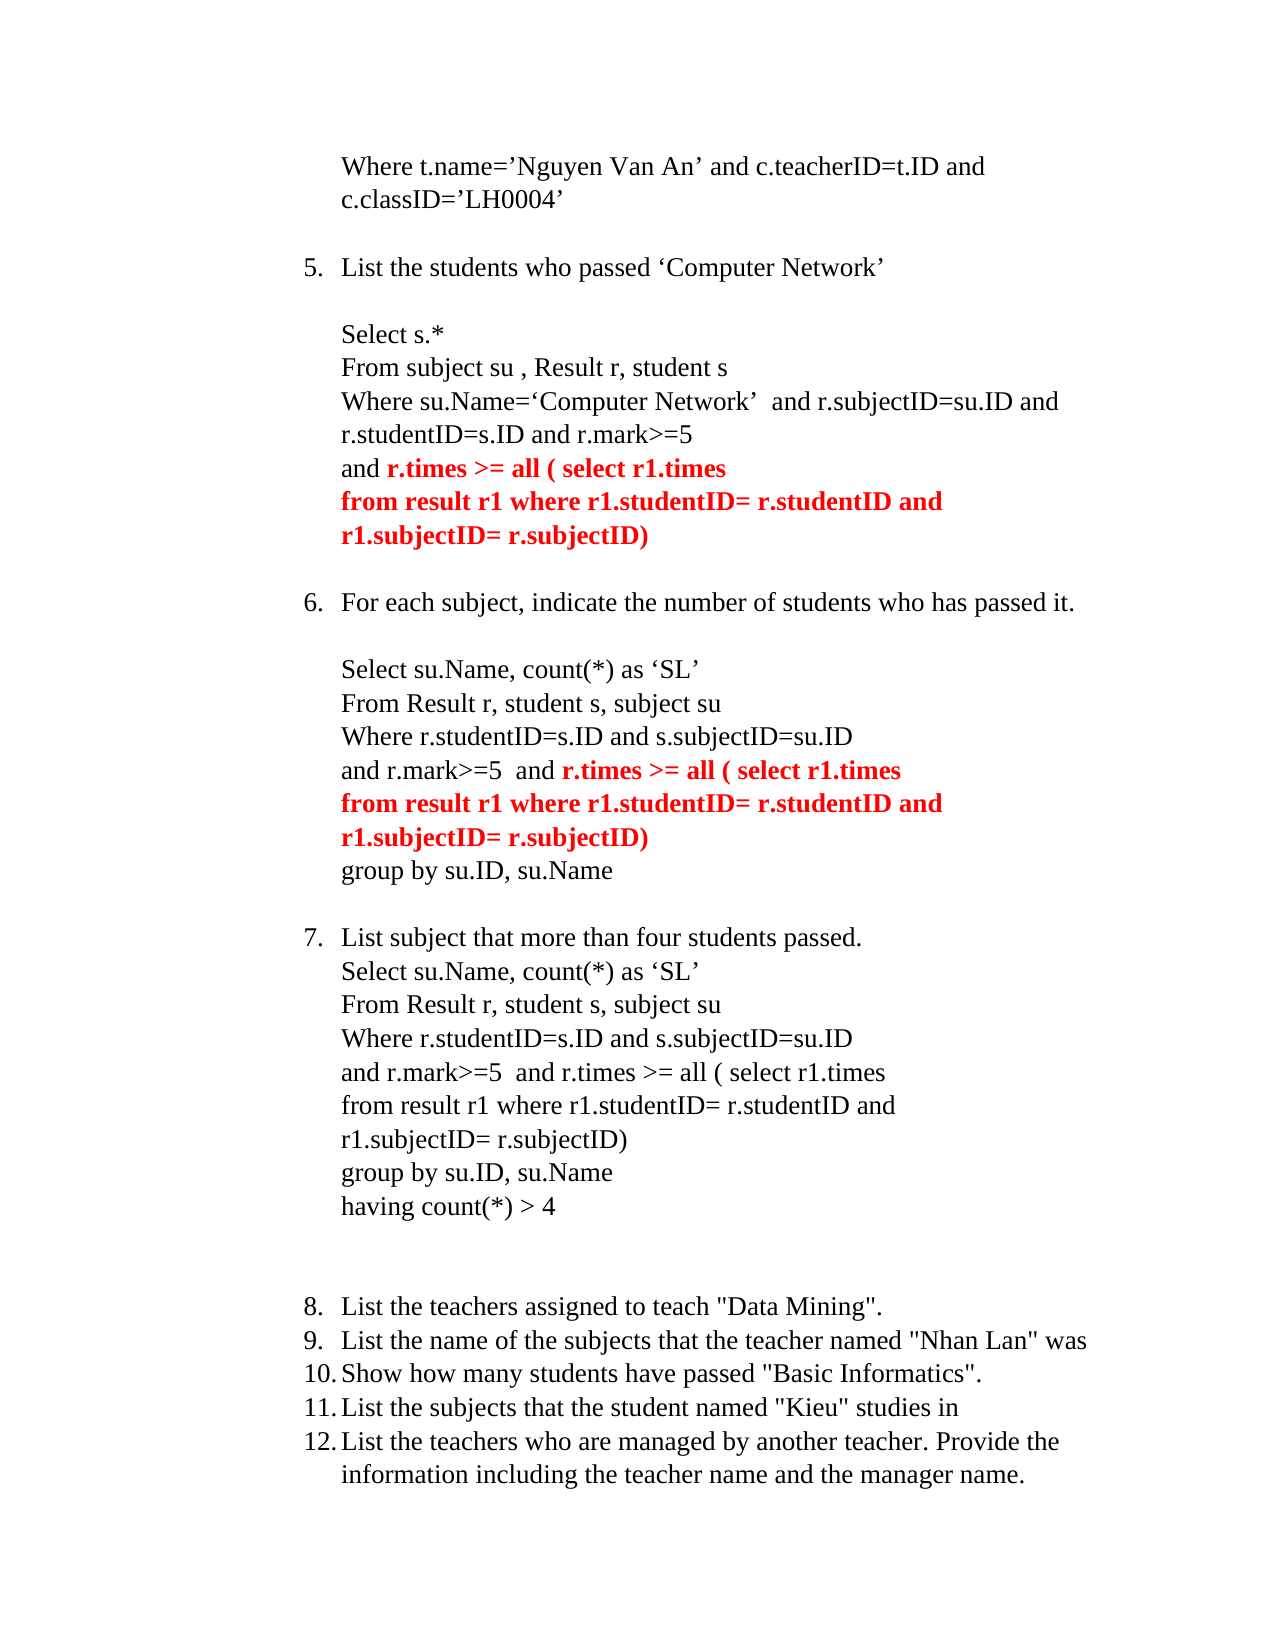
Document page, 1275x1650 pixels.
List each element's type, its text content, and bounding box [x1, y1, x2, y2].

list Where t.name=’Nguyen Van An’ and c.teacherID=t.ID and c.classID=’LH0004’ [341, 150, 1125, 215]
list From Result r, student s, subject su [341, 988, 1125, 1020]
list From Result r, student s, subject su [341, 687, 1125, 718]
list having count(*) > 4 [341, 1190, 1125, 1221]
list from result r1 where r1.studentID= r.studentID and [341, 787, 1125, 818]
list r1.subjectID= r.subjectID) [341, 821, 1125, 852]
list List the students who passed ‘Computer Network’ [303, 251, 1125, 282]
list List the teachers assigned to teach "Data Mining". [303, 1290, 1125, 1322]
list List the subjects that the student named "Kieu" studies in [303, 1391, 1125, 1422]
list from result r1 where r1.studentID= r.studentID and [341, 485, 1125, 517]
list Where r.studentID=s.ID and s.subjectID=su.ID [341, 1022, 1125, 1053]
list Where r.studentID=s.ID and s.subjectID=su.ID [341, 720, 1125, 751]
list List subject that more than four students passed. [303, 921, 1125, 953]
list from result r1 where r1.studentID= r.studentID and [341, 1089, 1125, 1120]
list Select su.Name, count(*) as ‘SL’ [341, 653, 1125, 684]
list For each subject, indicate the number of students who has passed it. [303, 586, 1125, 617]
list group by su.ID, su.Name [341, 854, 1125, 886]
list r1.subjectID= r.subjectID) [341, 1123, 1125, 1154]
list List the teachers who are managed by another teacher. Provide the information including the teacher name and the manager name. [303, 1424, 1125, 1489]
list Where su.Name=‘Computer Network’ and r.subjectID=su.ID and r.studentID=s.ID and r.mark>=5 [341, 385, 1125, 449]
list r1.subjectID= r.subjectID) [341, 519, 1125, 550]
list and r.mark>=5 and r.times >= all ( select r1.times [341, 1056, 1125, 1087]
list From subject su , Result r, student s [341, 351, 1125, 382]
list List the name of the subjects that the teacher named "Nhan Lan" was [303, 1324, 1125, 1355]
list and r.mark>=5 and r.times >= all ( select r1.times [341, 754, 1125, 785]
list and r.times >= all ( select r1.times [341, 452, 1125, 483]
list Select su.Name, count(*) as ‘SL’ [341, 955, 1125, 986]
list Show how many students have passed "Basic Informatics". [303, 1357, 1125, 1389]
list group by su.ID, su.Name [341, 1156, 1125, 1187]
list Select s.* [341, 318, 1125, 349]
